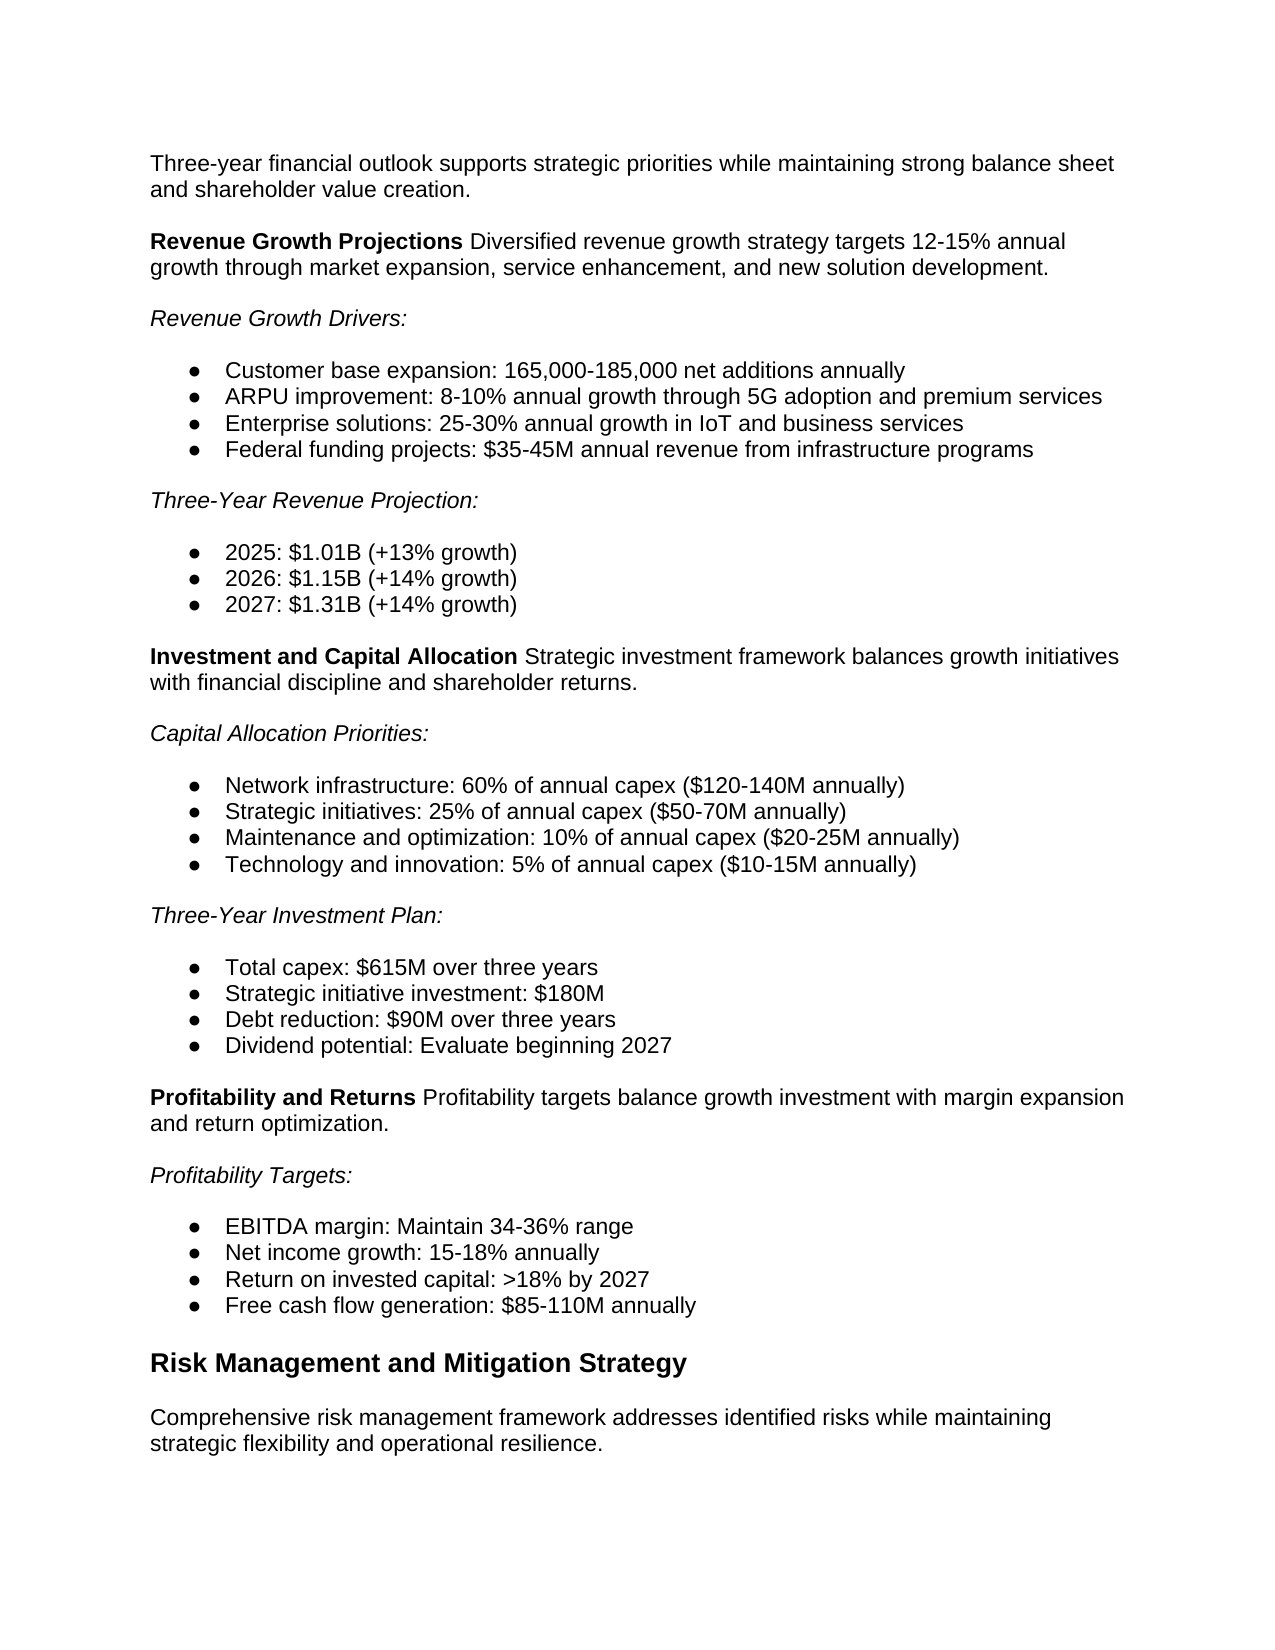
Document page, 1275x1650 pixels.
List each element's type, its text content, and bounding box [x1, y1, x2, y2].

text Three-year financial outlook supports strategic priorities while maintaining strong balance sheet and shareholder value creation. [150, 150, 1125, 203]
list 2026: $1.15B (+14% growth) [187, 565, 1125, 591]
list Net income growth: 15-18% annually [187, 1239, 1125, 1266]
list 2027: $1.31B (+14% growth) [187, 591, 1125, 618]
list Debt reduction: $90M over three years [187, 1006, 1125, 1032]
list ARPU improvement: 8-10% annual growth through 5G adoption and premium services [187, 383, 1125, 409]
text Investment and Capital Allocation Strategic investment framework balances growth initiatives with financial discipline and shareholder returns. [150, 643, 1125, 695]
list Strategic initiatives: 25% of annual capex ($50-70M annually) [187, 798, 1125, 824]
text Revenue Growth Drivers: [150, 305, 1125, 332]
text Profitability Targets: [150, 1162, 1125, 1188]
list 2025: $1.01B (+13% growth) [187, 538, 1125, 565]
list Federal funding projects: $35-45M annual revenue from infrastructure programs [187, 436, 1125, 462]
list Dividend potential: Evaluate beginning 2027 [187, 1032, 1125, 1059]
list Customer base expansion: 165,000-185,000 net additions annually [187, 357, 1125, 383]
list Total capex: $615M over three years [187, 953, 1125, 980]
text Capital Allocation Priorities: [150, 720, 1125, 747]
list Return on invested capital: >18% by 2027 [187, 1266, 1125, 1292]
list Strategic initiative investment: $180M [187, 980, 1125, 1006]
list Enterprise solutions: 25-30% annual growth in IoT and business services [187, 409, 1125, 436]
list Network infrastructure: 60% of annual capex ($120-140M annually) [187, 772, 1125, 798]
subtitle Risk Management and Mitigation Strategy [150, 1347, 1125, 1379]
list EBITDA margin: Maintain 34-36% range [187, 1213, 1125, 1239]
list Free cash flow generation: $85-110M annually [187, 1292, 1125, 1318]
text Comprehensive risk management framework addresses identified risks while maintaining strategic flexibility and operational resilience. [150, 1404, 1125, 1456]
text Three-Year Revenue Projection: [150, 487, 1125, 513]
text Profitability and Returns Profitability targets balance growth investment with margin expansion and return optimization. [150, 1084, 1125, 1137]
list Technology and innovation: 5% of annual capex ($10-15M annually) [187, 851, 1125, 877]
text Three-Year Investment Plan: [150, 902, 1125, 928]
list Maintenance and optimization: 10% of annual capex ($20-25M annually) [187, 824, 1125, 851]
text Revenue Growth Projections Diversified revenue growth strategy targets 12-15% annual growth through market expansion, service enhancement, and new solution development. [150, 228, 1125, 280]
